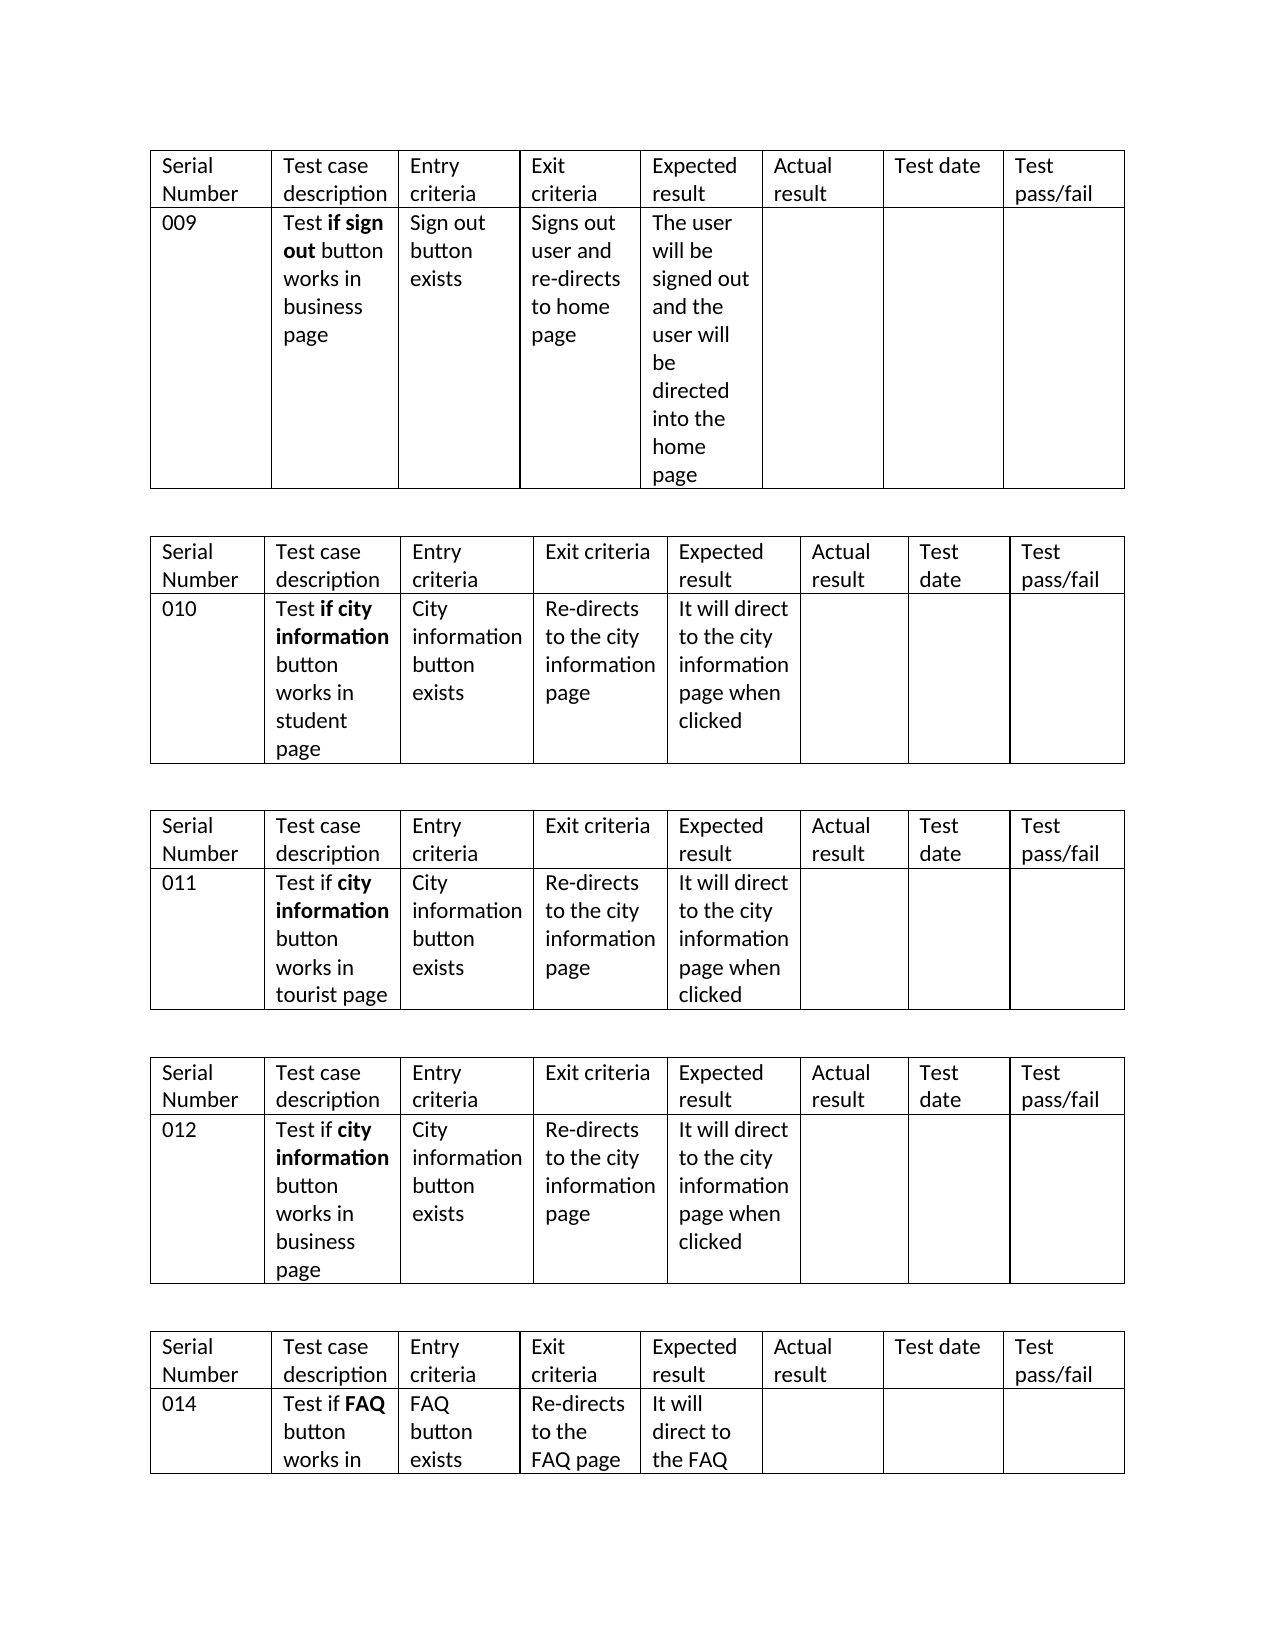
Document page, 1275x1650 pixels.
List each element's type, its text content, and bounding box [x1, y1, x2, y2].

table_header Exit criteria [521, 151, 640, 207]
table_header Expected result [668, 537, 800, 593]
table_header Serial Number [151, 537, 264, 593]
table_header Serial Number [151, 1058, 264, 1114]
table_header Test pass/fail [1011, 537, 1124, 593]
table_cell Re-directs to the city information page [534, 1115, 667, 1283]
table_header Test date [884, 1332, 1003, 1388]
table_cell [1004, 1389, 1124, 1473]
table_header Entry criteria [401, 811, 533, 867]
table_header Expected result [668, 811, 800, 867]
table_header Expected result [641, 151, 762, 207]
table_header Test case description [272, 151, 398, 207]
table_cell [801, 869, 908, 1009]
table_header Serial Number [151, 151, 271, 207]
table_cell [521, 208, 640, 488]
table_cell FAQ button exists [399, 1389, 519, 1473]
table_cell City information button exists [401, 594, 533, 762]
table_header Entry criteria [399, 151, 519, 207]
table_cell 010 [151, 594, 264, 762]
table_cell It will direct to the city information page when clicked [668, 1115, 800, 1283]
table_cell Test if city information button works in business page [265, 1115, 400, 1283]
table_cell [641, 1389, 762, 1473]
table_cell [1011, 869, 1124, 1009]
table_header Expected result [668, 1058, 800, 1114]
table_header Test pass/fail [1004, 1332, 1124, 1388]
table_cell [909, 1115, 1009, 1283]
table_header Test date [884, 151, 1003, 207]
table_header Test date [909, 537, 1009, 593]
table_header Exit criteria [521, 1332, 640, 1388]
table_cell 011 [151, 869, 264, 1009]
table_cell 012 [151, 1115, 264, 1283]
table_cell It will direct to the city information page when clicked [668, 594, 800, 762]
table_header Test case description [265, 537, 400, 593]
table_header Exit criteria [534, 537, 667, 593]
table_header Entry criteria [401, 537, 533, 593]
table_header Exit criteria [534, 811, 667, 867]
table_cell Re-directs to the city information page [534, 594, 667, 762]
table_cell [884, 1389, 1003, 1473]
table_cell [1004, 208, 1124, 488]
table_cell Re-directs to the city information page [534, 869, 667, 1009]
table_header Test case description [265, 1058, 400, 1114]
table_header Exit criteria [534, 1058, 667, 1114]
table_header Test pass/fail [1011, 1058, 1124, 1114]
table_cell 009 [151, 208, 271, 488]
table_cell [521, 1389, 640, 1473]
table_header Actual result [801, 1058, 908, 1114]
table_header Actual result [801, 811, 908, 867]
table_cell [641, 208, 762, 488]
table_header Test pass/fail [1004, 151, 1124, 207]
table_header Test pass/fail [1011, 811, 1124, 867]
table_header Test case description [265, 811, 400, 867]
table_cell City information button exists [401, 1115, 533, 1283]
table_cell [272, 1389, 398, 1473]
table_header Test case description [272, 1332, 398, 1388]
table_cell [801, 594, 908, 762]
table_cell It will direct to the city information page when clicked [668, 869, 800, 1009]
table_header Test date [909, 1058, 1009, 1114]
table_cell City information button exists [401, 869, 533, 1009]
table_header Actual result [763, 1332, 883, 1388]
table_cell Sign out button exists [399, 208, 519, 488]
table_header Serial Number [151, 1332, 271, 1388]
table_header Expected result [641, 1332, 762, 1388]
table_cell Test if city information button works in student page [265, 594, 400, 762]
table_cell [1011, 1115, 1124, 1283]
table_cell [801, 1115, 908, 1283]
table_header Entry criteria [401, 1058, 533, 1114]
table_cell [909, 869, 1009, 1009]
table_header Serial Number [151, 811, 264, 867]
table_header Test date [909, 811, 1009, 867]
table_cell [1011, 594, 1124, 762]
table_cell [884, 208, 1003, 488]
table_header Entry criteria [399, 1332, 519, 1388]
table_header Actual result [763, 151, 883, 207]
table_cell [763, 1389, 883, 1473]
table_cell [763, 208, 883, 488]
table_cell Test if city information button works in tourist page [265, 869, 400, 1009]
table_cell Test if sign out button works in business page [272, 208, 398, 488]
table_header Actual result [801, 537, 908, 593]
table_cell [909, 594, 1009, 762]
table_cell 014 [151, 1389, 271, 1473]
